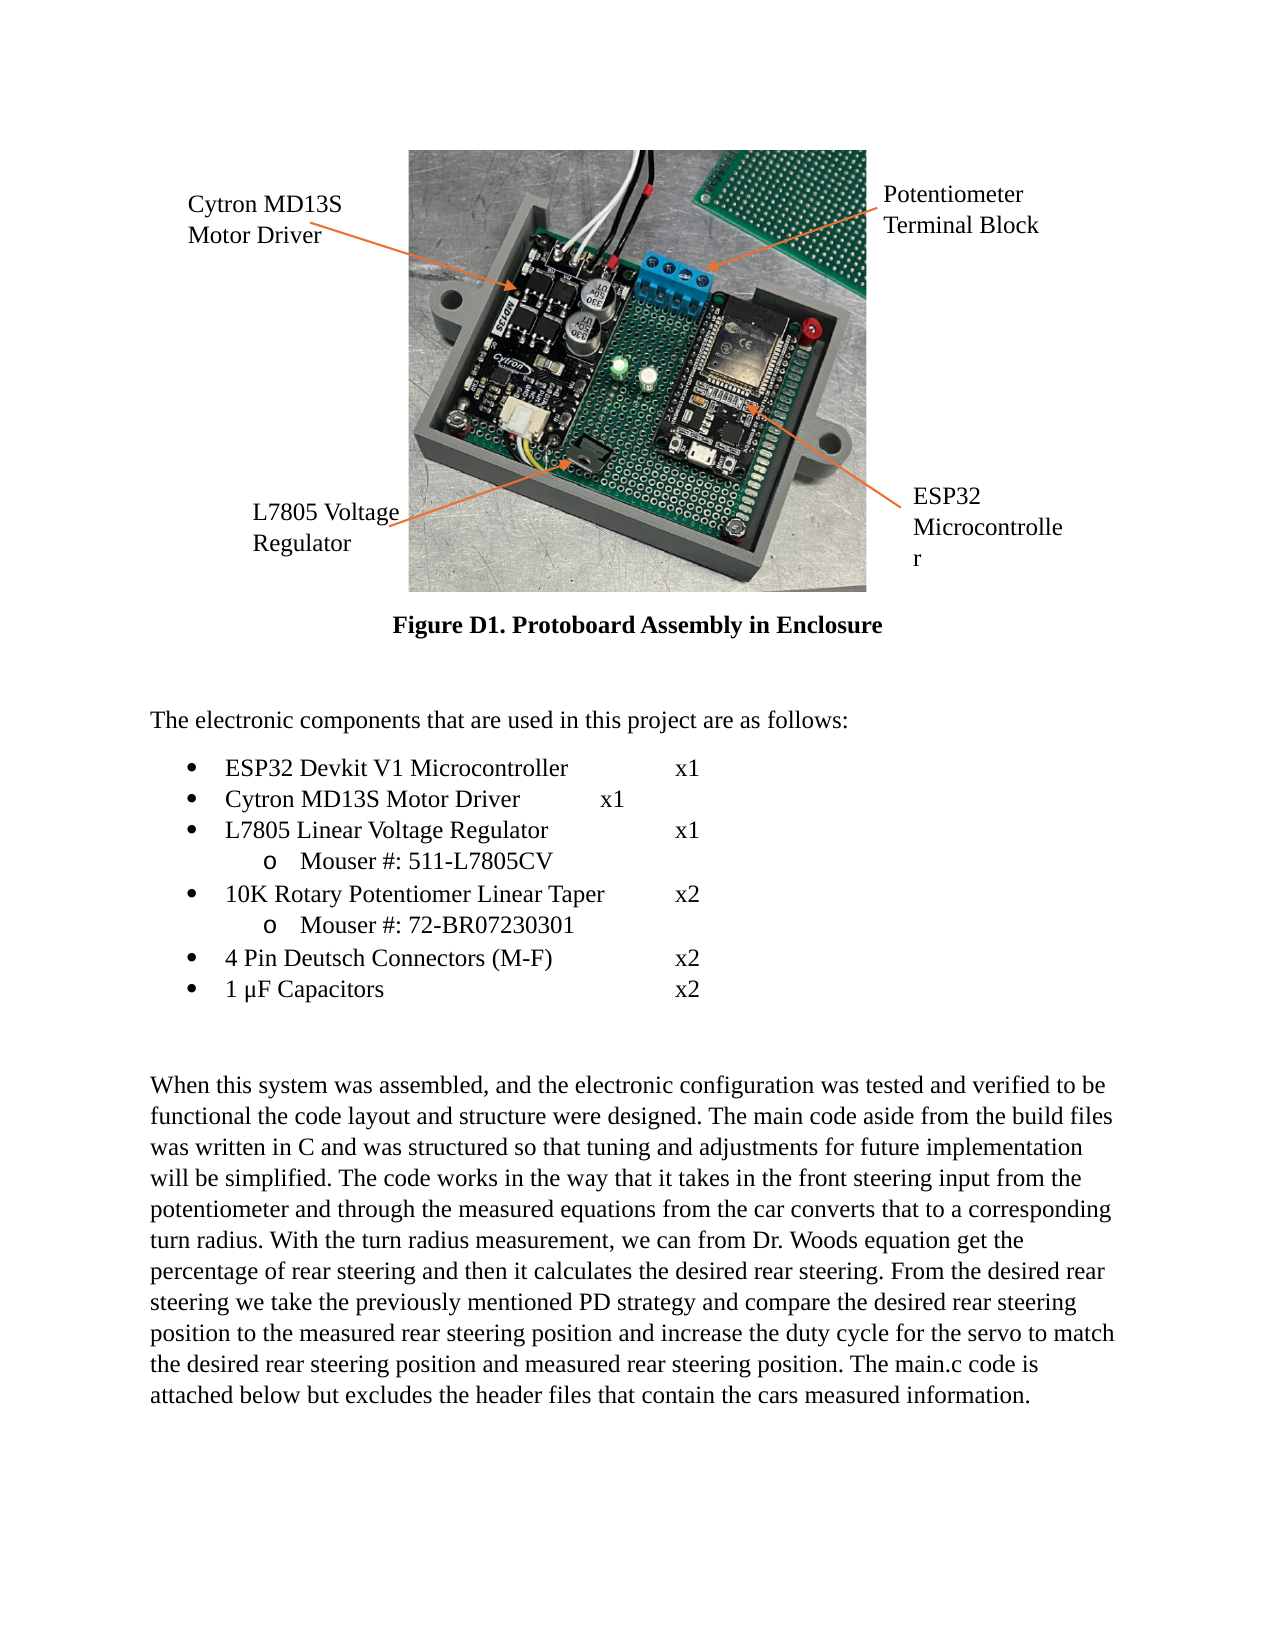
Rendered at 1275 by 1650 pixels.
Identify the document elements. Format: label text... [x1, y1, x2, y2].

text The electronic components that are used in this project are as follows: [150, 705, 1125, 734]
list L7805 Linear Voltage Regulator x1 [187, 815, 1125, 844]
text Figure D1. Protoboard Assembly in Enclosure [150, 610, 1125, 638]
list Cytron MD13S Motor Driver x1 [187, 784, 1125, 813]
list ESP32 Devkit V1 Microcontroller x1 [187, 753, 1125, 782]
list Mouser #: 511-L7805CV [262, 846, 1125, 877]
picture [408, 150, 867, 592]
list 1 μF Capacitors x2 [187, 974, 1125, 1003]
list 4 Pin Deutsch Connectors (M-F) x2 [187, 943, 1125, 972]
text When this system was assembled, and the electronic configuration was tested and verified to be functional the code layout and structure were designed. The main code aside from the build files was written in C and was structured so that tuning and adjustments for future implementation will be simplified. The code works in the way that it takes in the front steering input from the potentiometer and through the measured equations from the car converts that to a corresponding turn radius. With the turn radius measurement, we can from Dr. Woods equation get the percentage of rear steering and then it calculates the desired rear steering. From the desired rear steering we take the previously mentioned PD strategy and compare the desired rear steering position to the measured rear steering position and increase the duty cycle for the servo to match the desired rear steering position and measured rear steering position. The main.c code is attached below but excludes the header files that contain the cars measured information. [150, 1070, 1125, 1409]
list Mouser #: 72-BR07230301 [262, 910, 1125, 941]
list 10K Rotary Potentiomer Linear Taper x2 [187, 879, 1125, 908]
